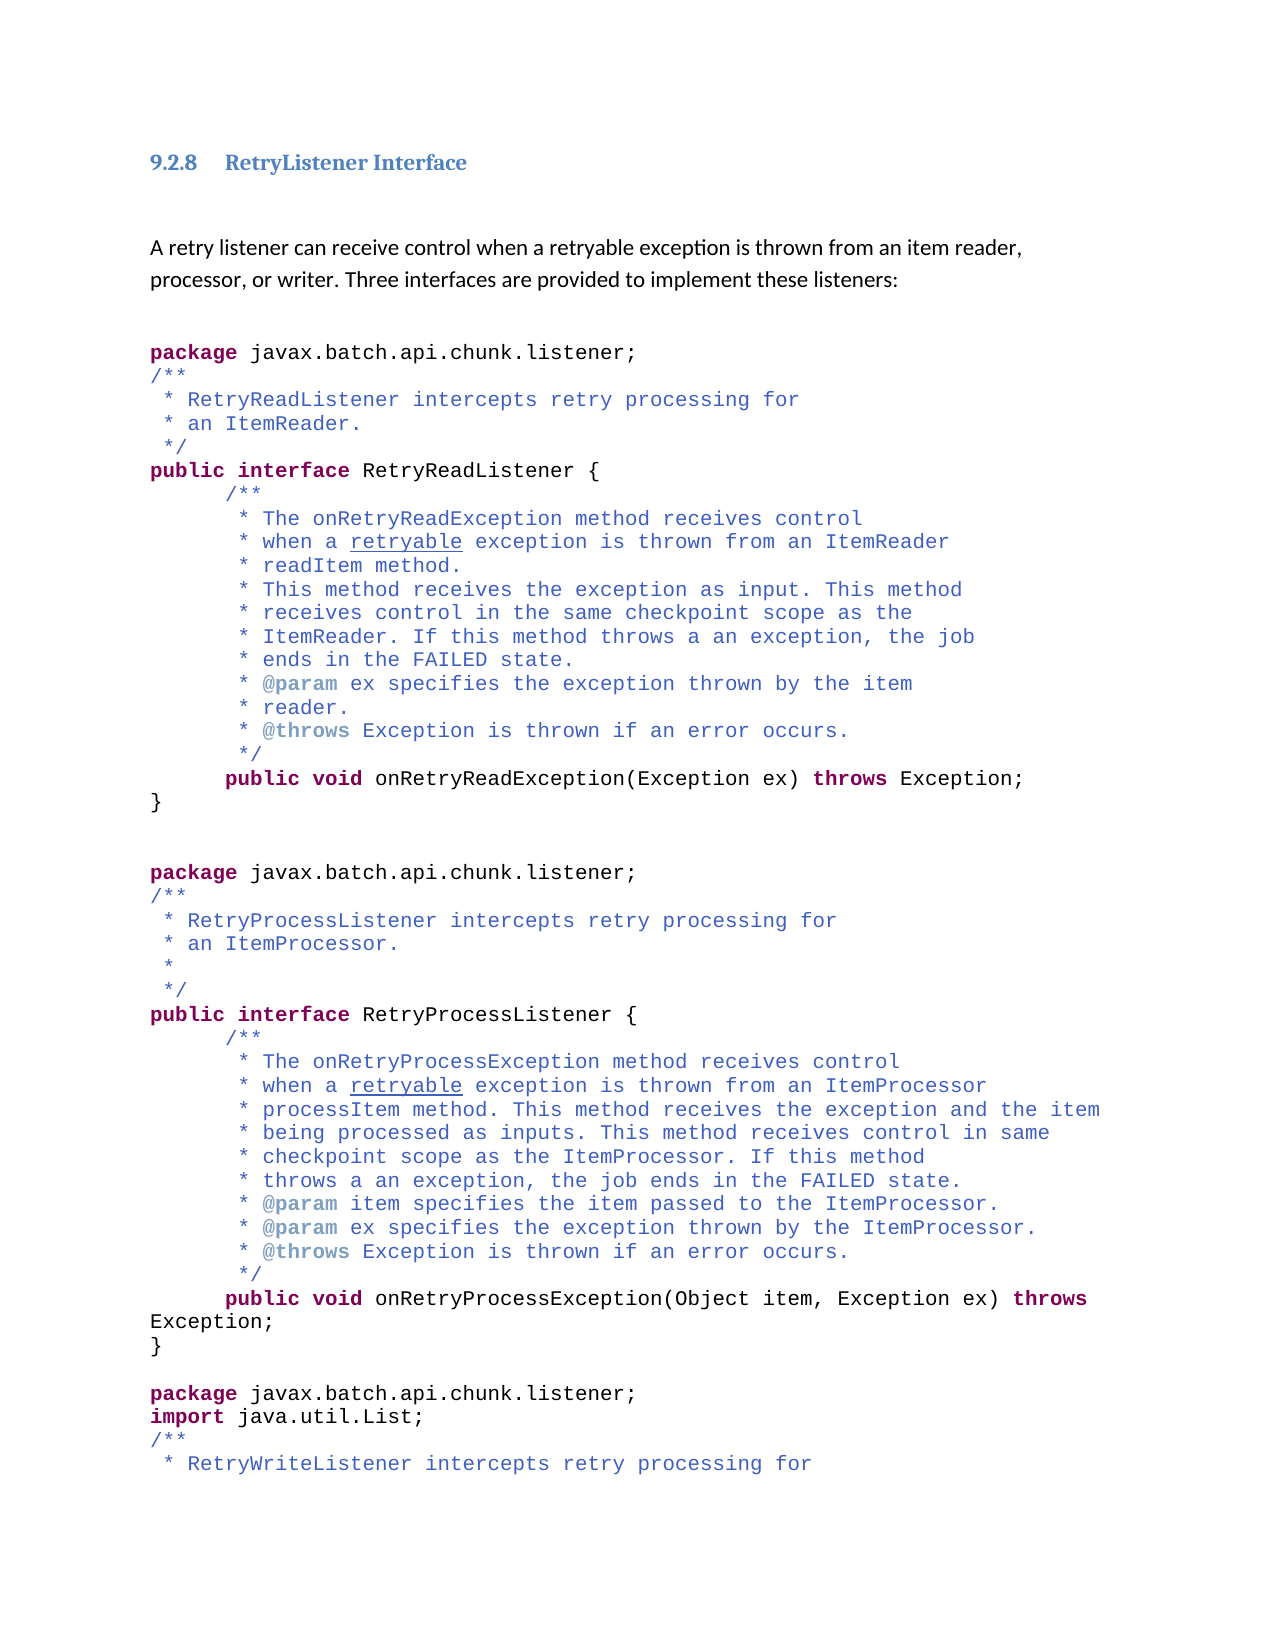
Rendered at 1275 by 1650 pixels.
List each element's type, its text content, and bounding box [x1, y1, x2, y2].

text */ [150, 744, 1125, 768]
text package javax.batch.api.chunk.listener; [150, 862, 1125, 886]
text * processItem method. This method receives the exception and the item [150, 1099, 1125, 1122]
text public void onRetryReadException(Exception ex) throws Exception; [150, 768, 1125, 791]
text * The onRetryReadException method receives control [150, 508, 1125, 531]
text * an ItemReader. [150, 413, 1125, 437]
text * throws a an exception, the job ends in the FAILED state. [150, 1170, 1125, 1193]
text * checkpoint scope as the ItemProcessor. If this method [150, 1146, 1125, 1170]
text /** [150, 366, 1125, 389]
text /** [150, 1430, 1125, 1453]
text * @throws Exception is thrown if an error occurs. [150, 1241, 1125, 1264]
text * @param item specifies the item passed to the ItemProcessor. [150, 1193, 1125, 1217]
text * RetryProcessListener intercepts retry processing for [150, 909, 1125, 933]
text public void onRetryProcessException(Object item, Exception ex) throws Exception; [150, 1288, 1125, 1335]
text /** [150, 886, 1125, 909]
text * ItemReader. If this method throws a an exception, the job [150, 626, 1125, 649]
text * [150, 957, 1125, 981]
text */ [150, 981, 1125, 1004]
text * when a retryable exception is thrown from an ItemReader [150, 531, 1125, 555]
text public interface RetryReadListener { [150, 460, 1125, 484]
text * RetryWriteListener intercepts retry processing for [150, 1453, 1125, 1477]
text * @param ex specifies the exception thrown by the ItemProcessor. [150, 1217, 1125, 1241]
text package javax.batch.api.chunk.listener; [150, 1382, 1125, 1406]
text /** [150, 1028, 1125, 1051]
subtitle RetryListener Interface [150, 150, 1125, 176]
text * reader. [150, 697, 1125, 720]
text * receives control in the same checkpoint scope as the [150, 602, 1125, 626]
text * @param ex specifies the exception thrown by the item [150, 673, 1125, 697]
text */ [150, 437, 1125, 460]
text A retry listener can receive control when a retryable exception is thrown from an item reader, processor, or writer. Three interfaces are provided to implement these listeners: [150, 233, 1125, 293]
text * when a retryable exception is thrown from an ItemProcessor [150, 1075, 1125, 1099]
text * readItem method. [150, 555, 1125, 578]
text public interface RetryProcessListener { [150, 1004, 1125, 1028]
text * an ItemProcessor. [150, 933, 1125, 957]
text * This method receives the exception as input. This method [150, 578, 1125, 602]
text } [150, 1335, 1125, 1359]
text package javax.batch.api.chunk.listener; [150, 318, 1125, 366]
text * The onRetryProcessException method receives control [150, 1051, 1125, 1075]
text * being processed as inputs. This method receives control in same [150, 1122, 1125, 1146]
text * RetryReadListener intercepts retry processing for [150, 389, 1125, 413]
text * ends in the FAILED state. [150, 649, 1125, 673]
text /** [150, 484, 1125, 508]
text } [150, 791, 1125, 815]
text import java.util.List; [150, 1406, 1125, 1430]
text */ [150, 1264, 1125, 1288]
text * @throws Exception is thrown if an error occurs. [150, 720, 1125, 744]
